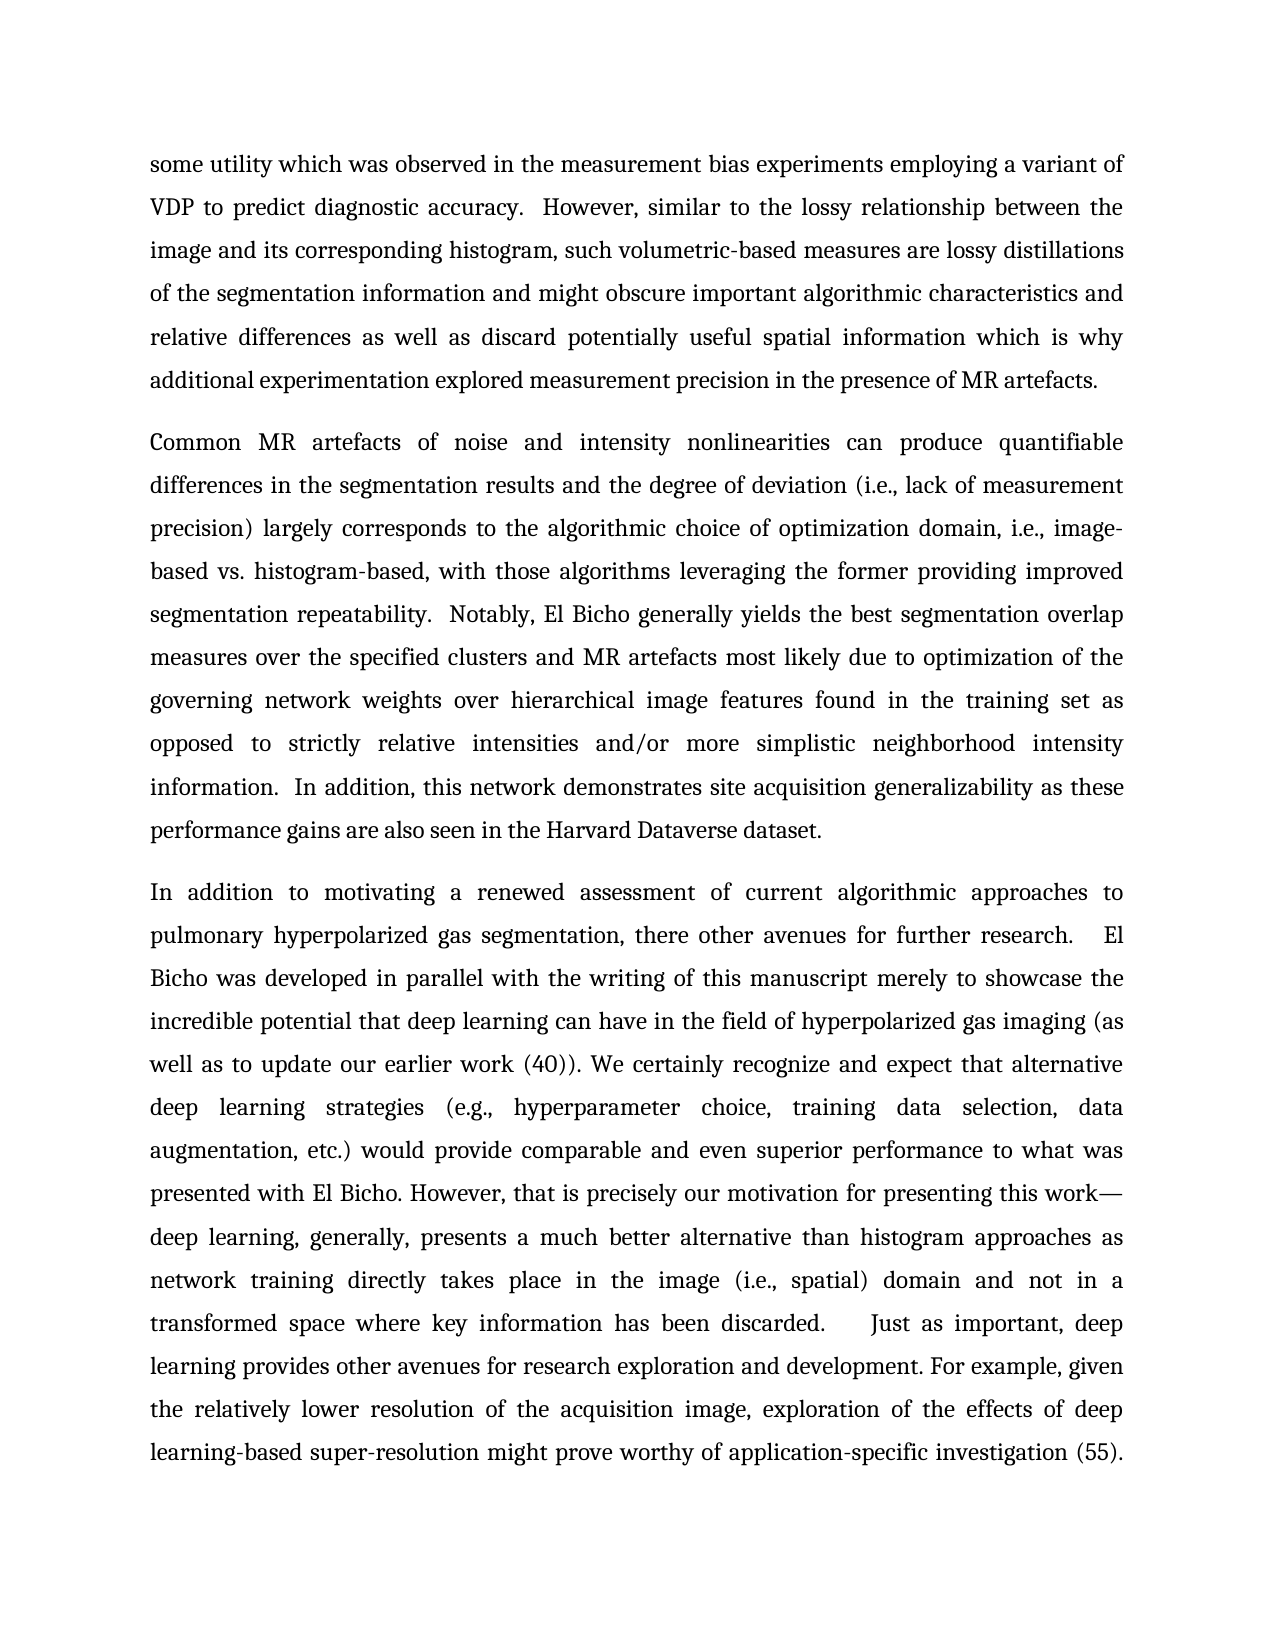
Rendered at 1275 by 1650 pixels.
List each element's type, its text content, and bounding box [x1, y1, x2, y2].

text Common MR artefacts of noise and intensity nonlinearities can produce quantifiable differences in the segmentation results and the degree of deviation (i.e., lack of measurement precision) largely corresponds to the algorithmic choice of optimization domain, i.e., image-based vs. histogram-based, with those algorithms leveraging the former providing improved segmentation repeatability. Notably, El Bicho generally yields the best segmentation overlap measures over the specified clusters and MR artefacts most likely due to optimization of the governing network weights over hierarchical image features found in the training set as opposed to strictly relative intensities and/or more simplistic neighborhood intensity information. In addition, this network demonstrates site acquisition generalizability as these performance gains are also seen in the Harvard Dataverse dataset. [150, 427, 1125, 844]
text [150, 150, 1125, 394]
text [150, 877, 1125, 1467]
